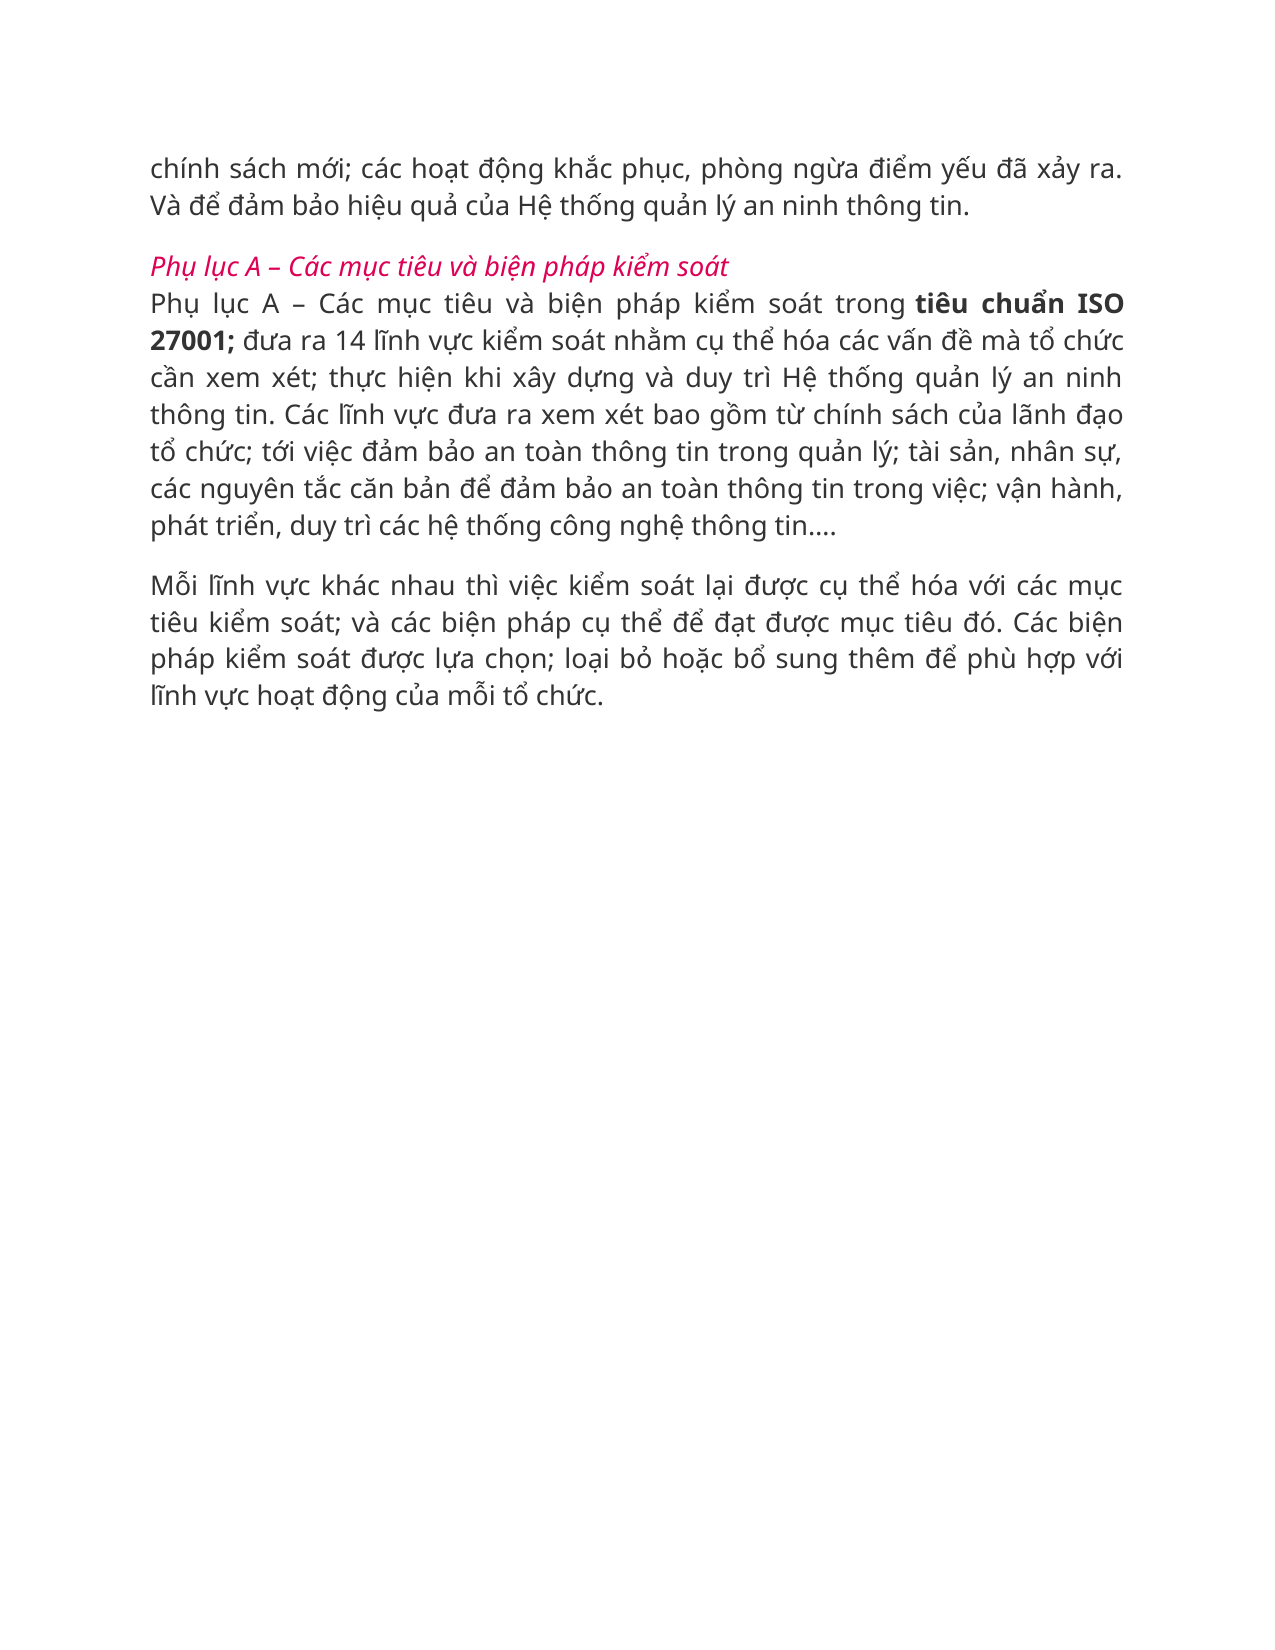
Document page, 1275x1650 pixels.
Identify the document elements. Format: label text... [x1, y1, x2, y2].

text Mỗi lĩnh vực khác nhau thì việc kiểm soát lại được cụ thể hóa với các mục tiêu kiểm soát; và các biện pháp cụ thể để đạt được mục tiêu đó. Các biện pháp kiểm soát được lựa chọn; loại bỏ hoặc bổ sung thêm để phù hợp với lĩnh vực hoạt động của mỗi tổ chức. [150, 566, 1125, 714]
text Phụ lục A – Các mục tiêu và biện pháp kiểm soát trong tiêu chuẩn ISO 27001; đưa ra 14 lĩnh vực kiểm soát nhằm cụ thể hóa các vấn đề mà tổ chức cần xem xét; thực hiện khi xây dựng và duy trì Hệ thống quản lý an ninh thông tin. Các lĩnh vực đưa ra xem xét bao gồm từ chính sách của lãnh đạo tổ chức; tới việc đảm bảo an toàn thông tin trong quản lý; tài sản, nhân sự, các nguyên tắc căn bản để đảm bảo an toàn thông tin trong việc; vận hành, phát triển, duy trì các hệ thống công nghệ thông tin…. [150, 285, 1125, 543]
subtitle Phụ lục A – Các mục tiêu và biện pháp kiểm soát [150, 247, 1125, 285]
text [150, 150, 1125, 224]
